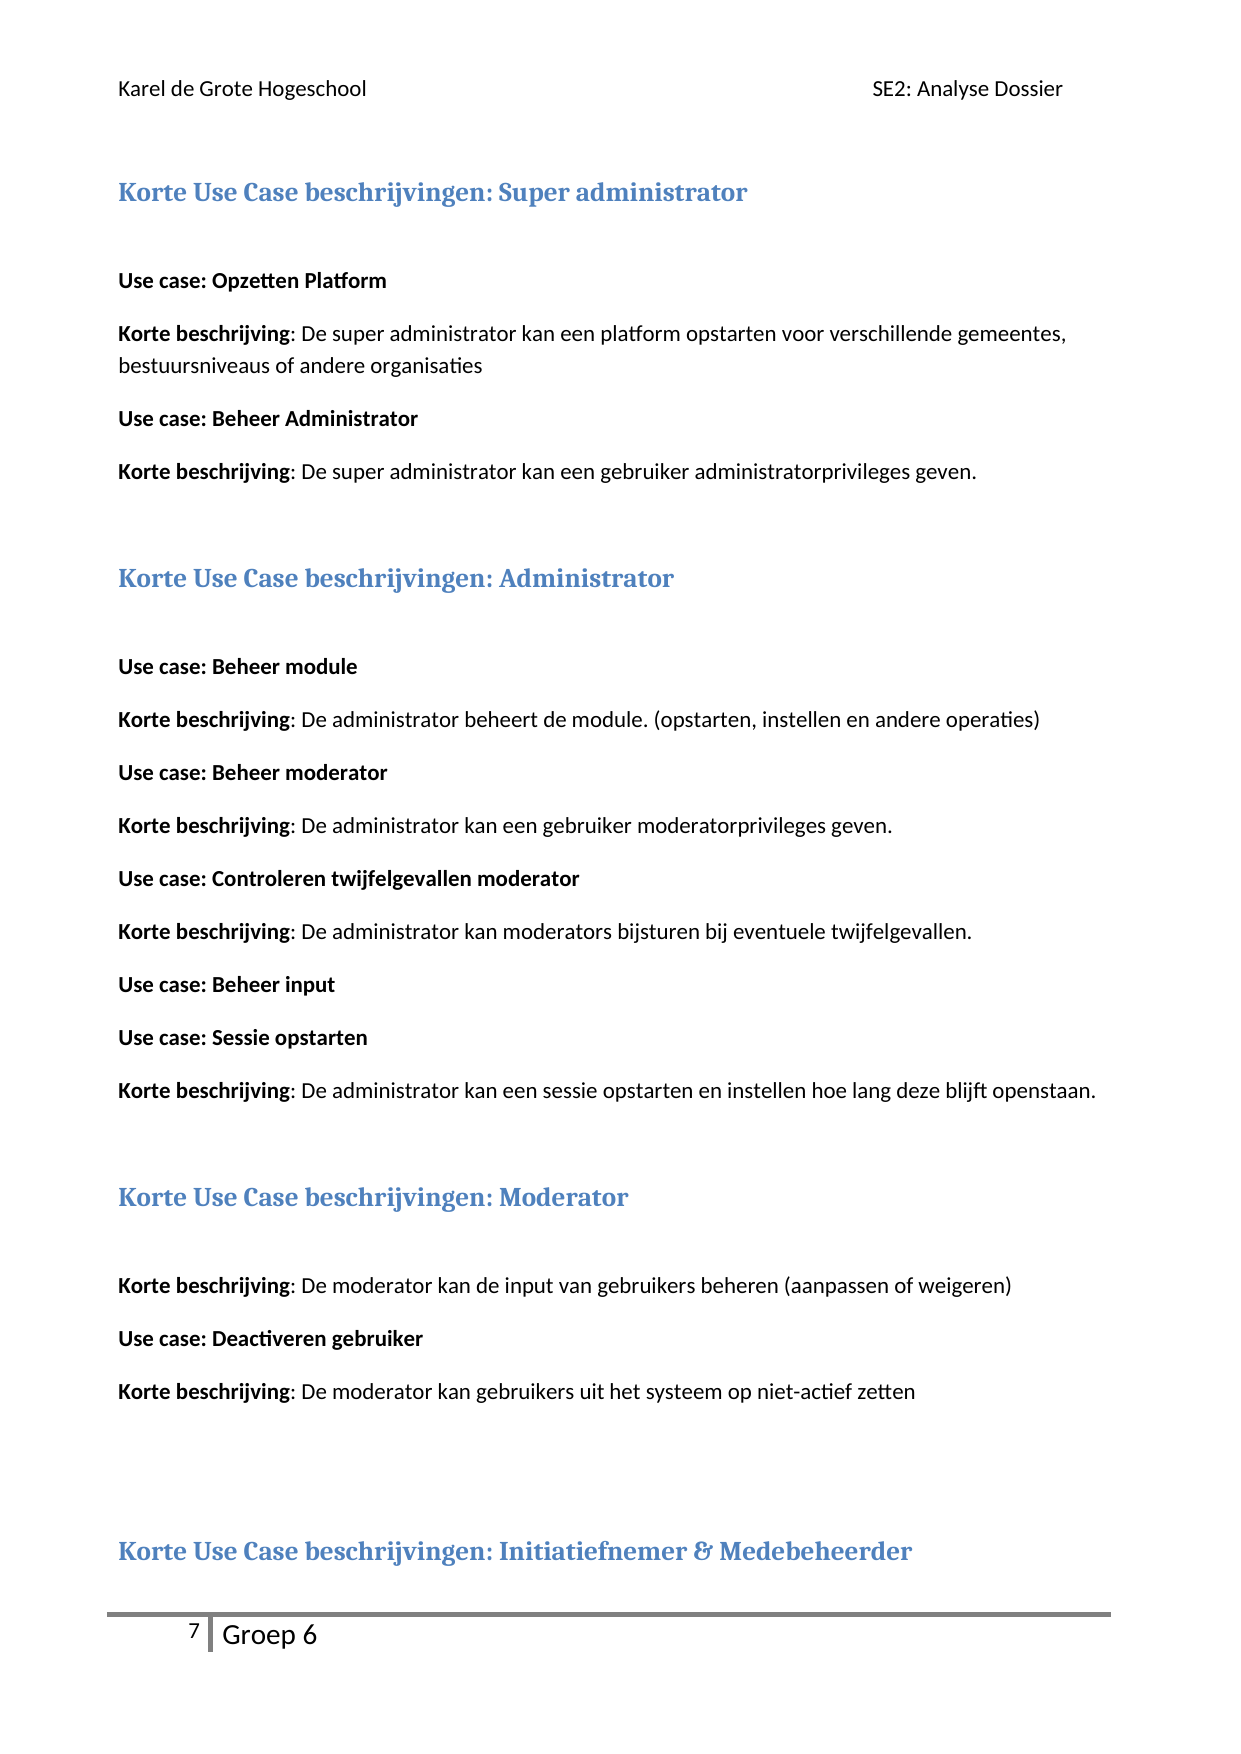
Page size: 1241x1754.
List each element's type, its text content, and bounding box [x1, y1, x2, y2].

text Use case: Sessie opstarten [118, 1023, 1122, 1051]
subtitle Korte Use Case beschrijvingen: Moderator [118, 1182, 1122, 1214]
text Use case: Beheer moderator [118, 758, 1122, 786]
text Korte beschrijving: De administrator kan een gebruiker moderatorprivileges geven. [118, 811, 1122, 839]
text Korte beschrijving: De super administrator kan een gebruiker administratorprivileges geven. [118, 457, 1122, 486]
subtitle Korte Use Case beschrijvingen: Initiatiefnemer & Medebeheerder [118, 1536, 1122, 1567]
text Use case: Deactiveren gebruiker [118, 1324, 1122, 1352]
text Korte beschrijving: De moderator kan gebruikers uit het systeem op niet-actief zetten [118, 1377, 1122, 1405]
text Korte beschrijving: De moderator kan de input van gebruikers beheren (aanpassen of weigeren) [118, 1271, 1122, 1299]
text Use case: Beheer input [118, 970, 1122, 998]
text Use case: Controleren twijfelgevallen moderator [118, 864, 1122, 892]
text Korte beschrijving: De administrator beheert de module. (opstarten, instellen en andere operaties) [118, 705, 1122, 733]
text Korte beschrijving: De administrator kan een sessie opstarten en instellen hoe lang deze blijft openstaan. [118, 1076, 1122, 1104]
text Use case: Beheer Administrator [118, 404, 1122, 432]
text Use case: Beheer module [118, 652, 1122, 680]
subtitle Korte Use Case beschrijvingen: Administrator [118, 563, 1122, 595]
subtitle Korte Use Case beschrijvingen: Super administrator [118, 177, 1122, 209]
text Korte beschrijving: De super administrator kan een platform opstarten voor verschillende gemeentes, bestuursniveaus of andere organisaties [118, 319, 1122, 379]
text Use case: Opzetten Platform [118, 266, 1122, 294]
text Korte beschrijving: De administrator kan moderators bijsturen bij eventuele twijfelgevallen. [118, 917, 1122, 945]
